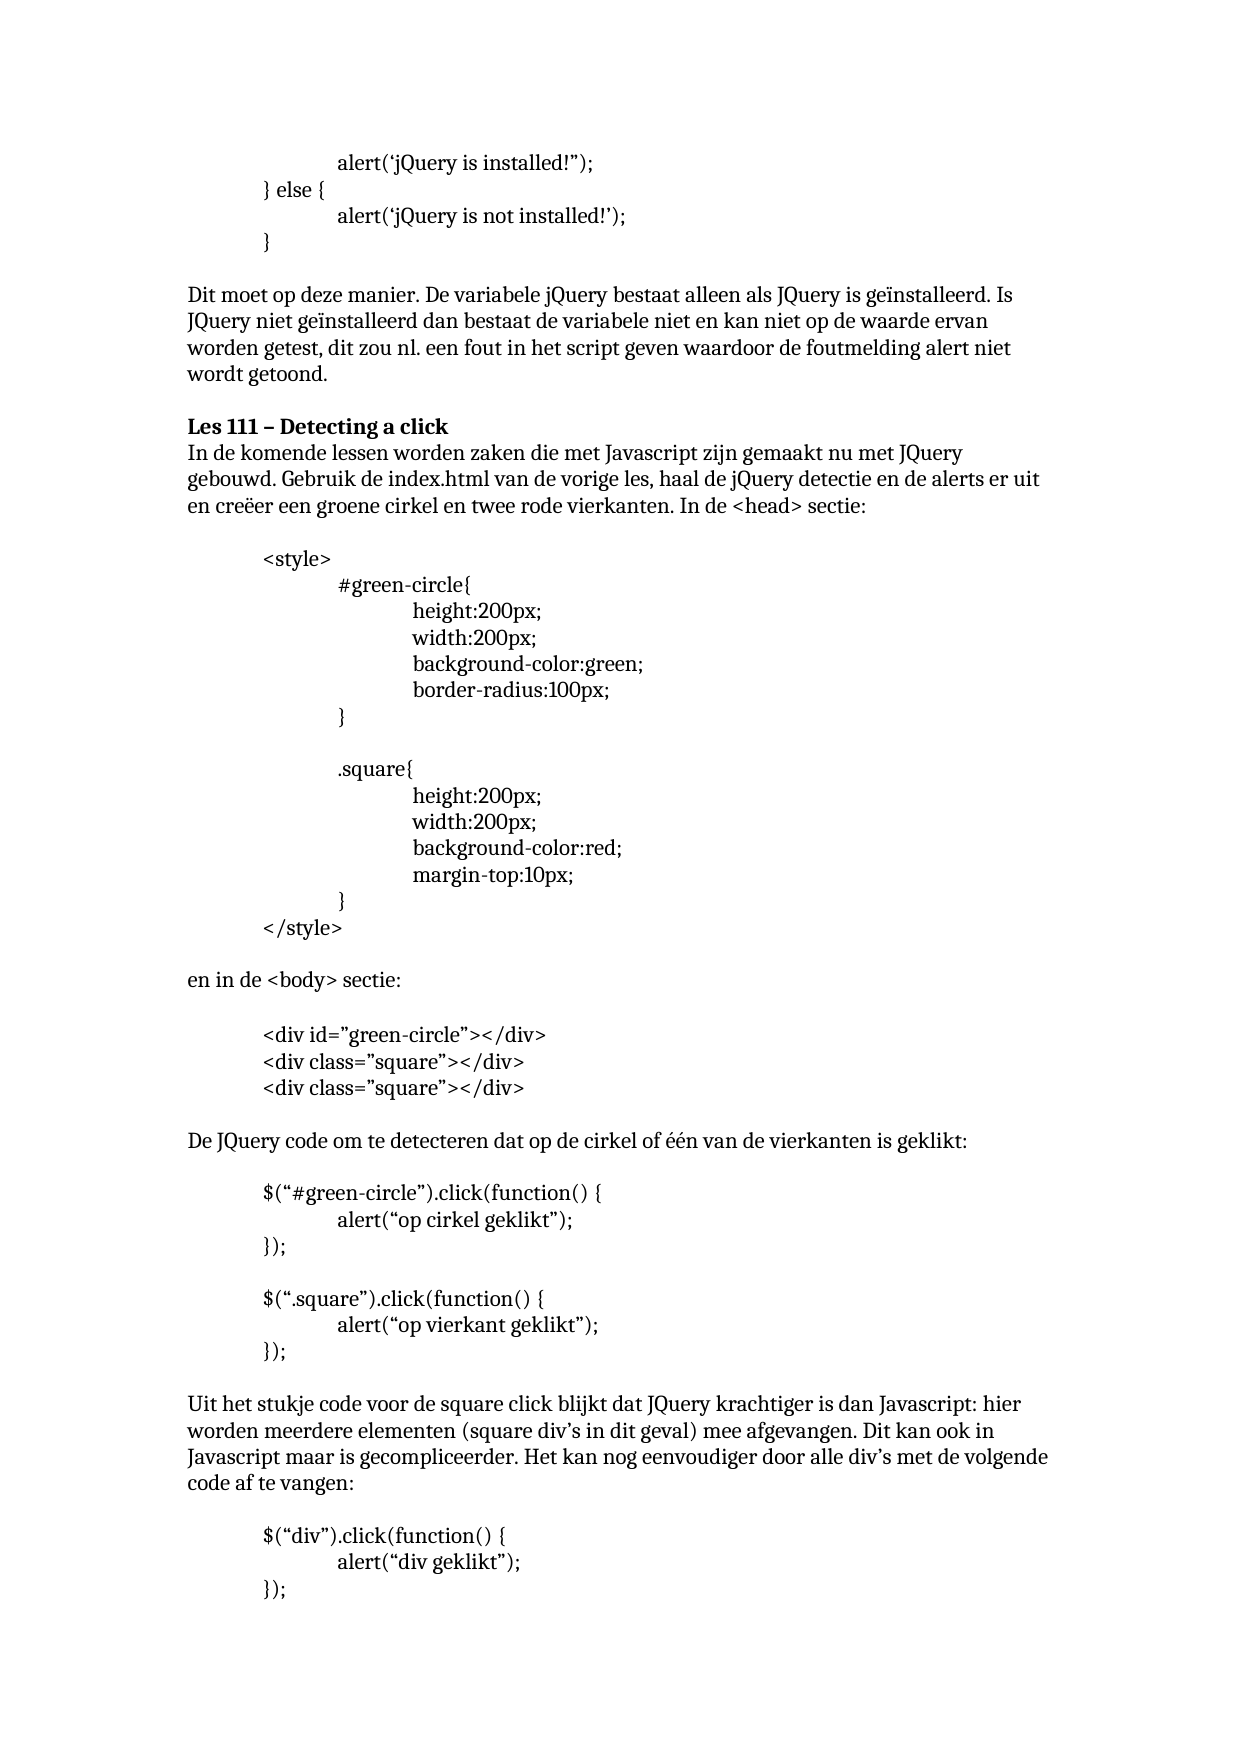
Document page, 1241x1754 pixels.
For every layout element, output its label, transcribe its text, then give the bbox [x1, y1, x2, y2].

text <div id=”green-circle”></div> [187, 1022, 1053, 1048]
text .square{ [187, 756, 1053, 782]
text #green-circle{ [187, 572, 1053, 598]
text Dit moet op deze manier. De variabele jQuery bestaat alleen als JQuery is geïnstalleerd. Is JQuery niet geïnstalleerd dan bestaat de variabele niet en kan niet op de waarde ervan worden getest, dit zou nl. een fout in het script geven waardoor de foutmelding alert niet wordt getoond. [187, 282, 1053, 387]
text margin-top:10px; [187, 862, 1053, 888]
text width:200px; [187, 809, 1053, 835]
text height:200px; [187, 782, 1053, 809]
text }); [187, 1576, 1053, 1602]
text </style> [187, 914, 1053, 941]
text In de komende lessen worden zaken die met Javascript zijn gemaakt nu met JQuery gebouwd. Gebruik de index.html van de vorige les, haal de jQuery detectie en de alerts er uit en creëer een groene cirkel en twee rode vierkanten. In de <head> sectie: [187, 440, 1053, 519]
text $(“.square”).click(function() { [187, 1286, 1053, 1312]
text width:200px; [187, 624, 1053, 651]
text $(“#green-circle”).click(function() { [187, 1180, 1053, 1207]
text } [187, 888, 1053, 914]
text background-color:red; [187, 835, 1053, 862]
text }); [187, 1233, 1053, 1259]
text Uit het stukje code voor de square click blijkt dat JQuery krachtiger is dan Javascript: hier worden meerdere elementen (square div’s in dit geval) mee afgevangen. Dit kan ook in Javascript maar is gecompliceerder. Het kan nog eenvoudiger door alle div’s met de volgende code af te vangen: [187, 1391, 1053, 1496]
text en in de <body> sectie: [187, 967, 1053, 993]
text } [187, 703, 1053, 730]
text }); [187, 1338, 1053, 1365]
text } [187, 229, 1053, 255]
text alert(‘jQuery is not installed!’); [187, 203, 1053, 229]
text alert(“op vierkant geklikt”); [187, 1312, 1053, 1338]
text alert(“div geklikt”); [187, 1549, 1053, 1576]
text background-color:green; [187, 651, 1053, 677]
text border-radius:100px; [187, 677, 1053, 703]
text <style> [187, 545, 1053, 572]
text <div class=”square”></div> [187, 1048, 1053, 1075]
text alert(“op cirkel geklikt”); [187, 1207, 1053, 1233]
text Les 111 – Detecting a click [187, 413, 1053, 440]
text alert(‘jQuery is installed!”); [187, 150, 1053, 176]
text $(“div”).click(function() { [187, 1523, 1053, 1549]
text <div class=”square”></div> [187, 1075, 1053, 1101]
text De JQuery code om te detecteren dat op de cirkel of één van de vierkanten is geklikt: [187, 1127, 1053, 1154]
text height:200px; [187, 598, 1053, 624]
text } else { [187, 176, 1053, 203]
